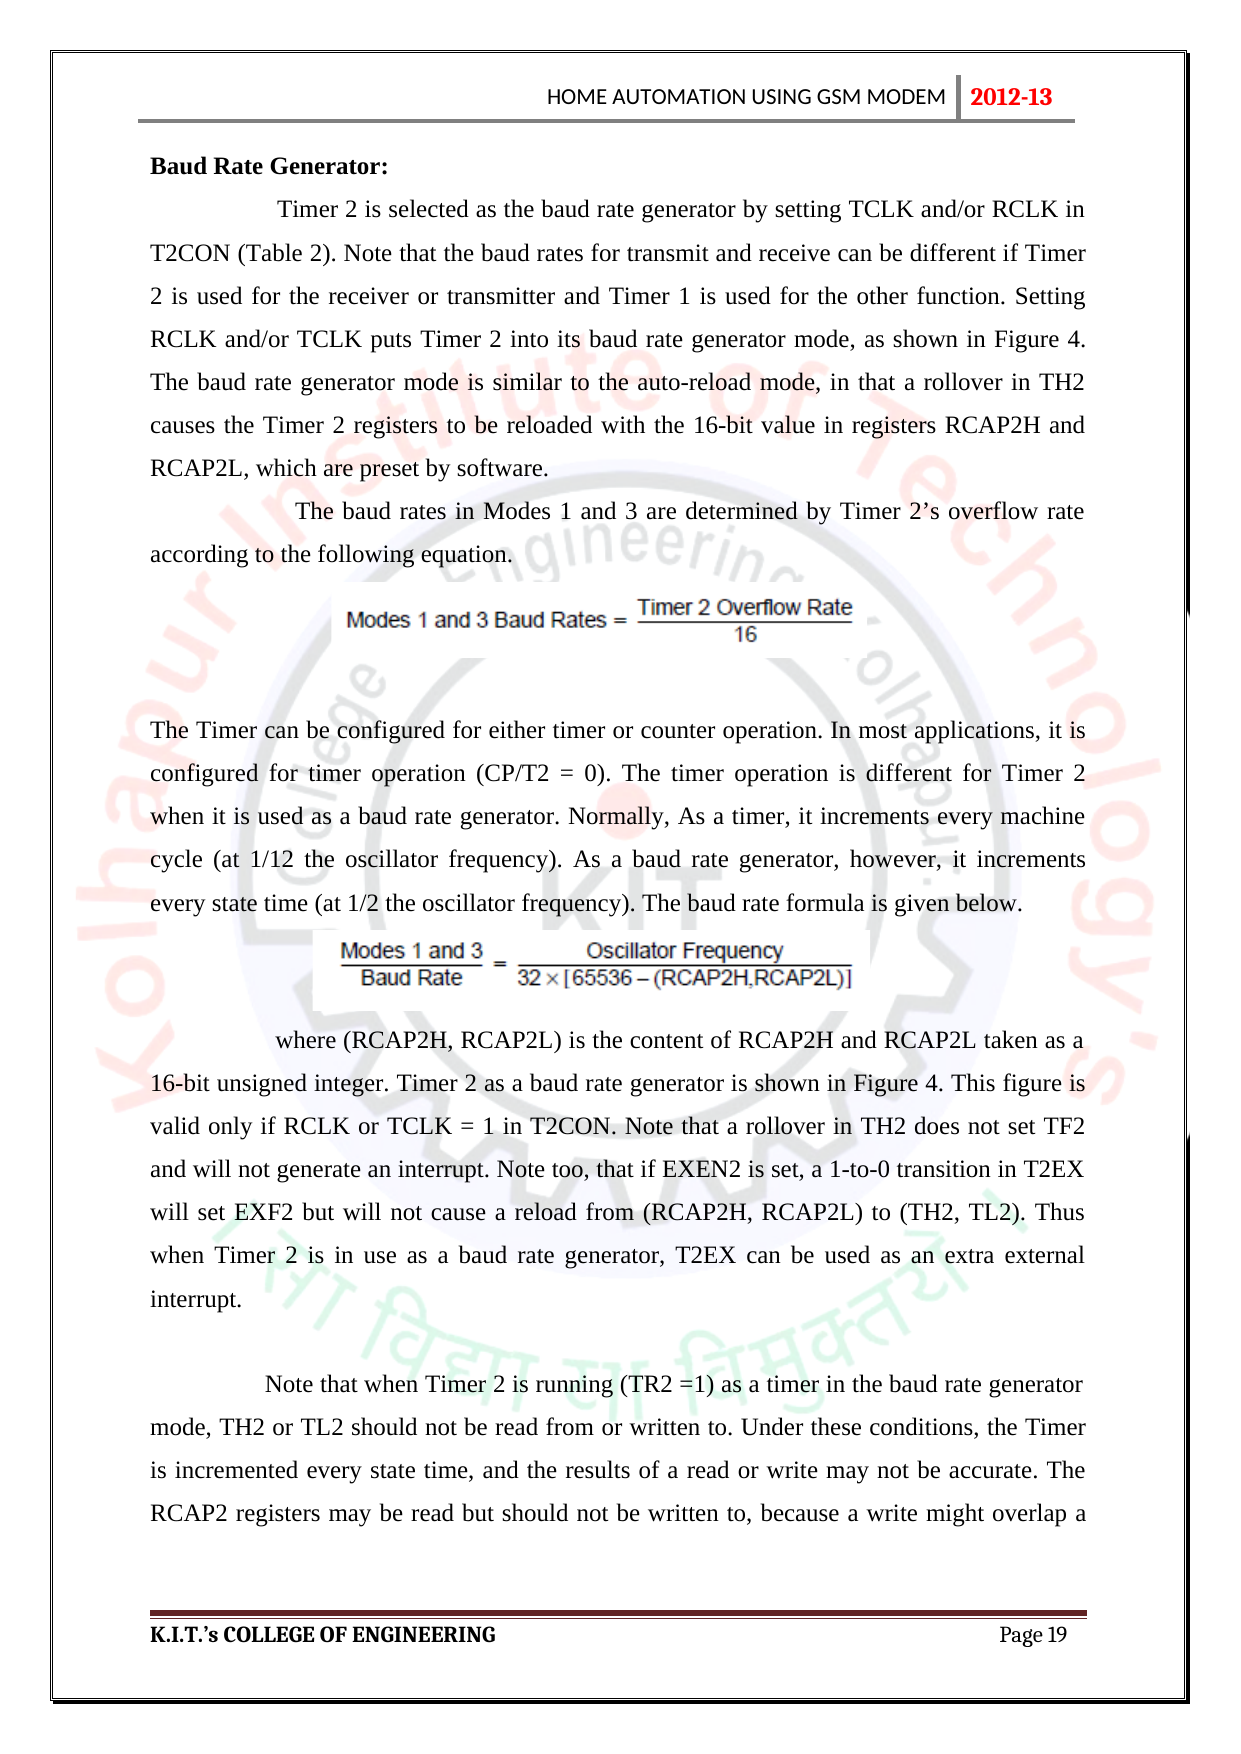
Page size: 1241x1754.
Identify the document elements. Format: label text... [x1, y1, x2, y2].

picture [312, 930, 871, 1011]
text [150, 1369, 1087, 1527]
text where (RCAP2H, RCAP2L) is the content of RCAP2H and RCAP2L taken as a 16-bit unsigned integer. Timer 2 as a baud rate generator is shown in Figure 4. This figure is valid only if RCLK or TCLK = 1 in T2CON. Note that a rollover in TH2 does not set TF2 and will not generate an interrupt. Note too, that if EXEN2 is set, a 1-to-0 transition in T2EX will set EXF2 but will not cause a reload from (RCAP2H, RCAP2L) to (TH2, TL2). Thus when Timer 2 is in use as a baud rate generator, T2EX can be used as an extra external interrupt. [150, 1025, 1087, 1312]
text The baud rates in Modes 1 and 3 are determined by Timer 2’s overflow rate according to the following equation. [150, 496, 1087, 568]
text Timer 2 is selected as the baud rate generator by setting TCLK and/or RCLK in T2CON (Table 2). Note that the baud rates for transmit and receive can be different if Timer 2 is used for the receiver or transmitter and Timer 1 is used for the other function. Setting RCLK and/or TCLK puts Timer 2 into its baud rate generator mode, as shown in Figure 4. The baud rate generator mode is similar to the auto-reload mode, in that a rollover in TH2 causes the Timer 2 registers to be reloaded with the 16-bit value in registers RCAP2H and RCAP2L, which are preset by software. [150, 194, 1087, 482]
text Baud Rate Generator: [150, 151, 1087, 180]
text The Timer can be configured for either timer or counter operation. In most applications, it is configured for timer operation (CP/T2 = 0). The timer operation is different for Timer 2 when it is used as a baud rate generator. Normally, As a timer, it increments every machine cycle (at 1/12 the oscillator frequency). As a baud rate generator, however, it increments every state time (at 1/2 the oscillator frequency). The baud rate formula is given below. [150, 715, 1087, 916]
picture [331, 582, 868, 658]
